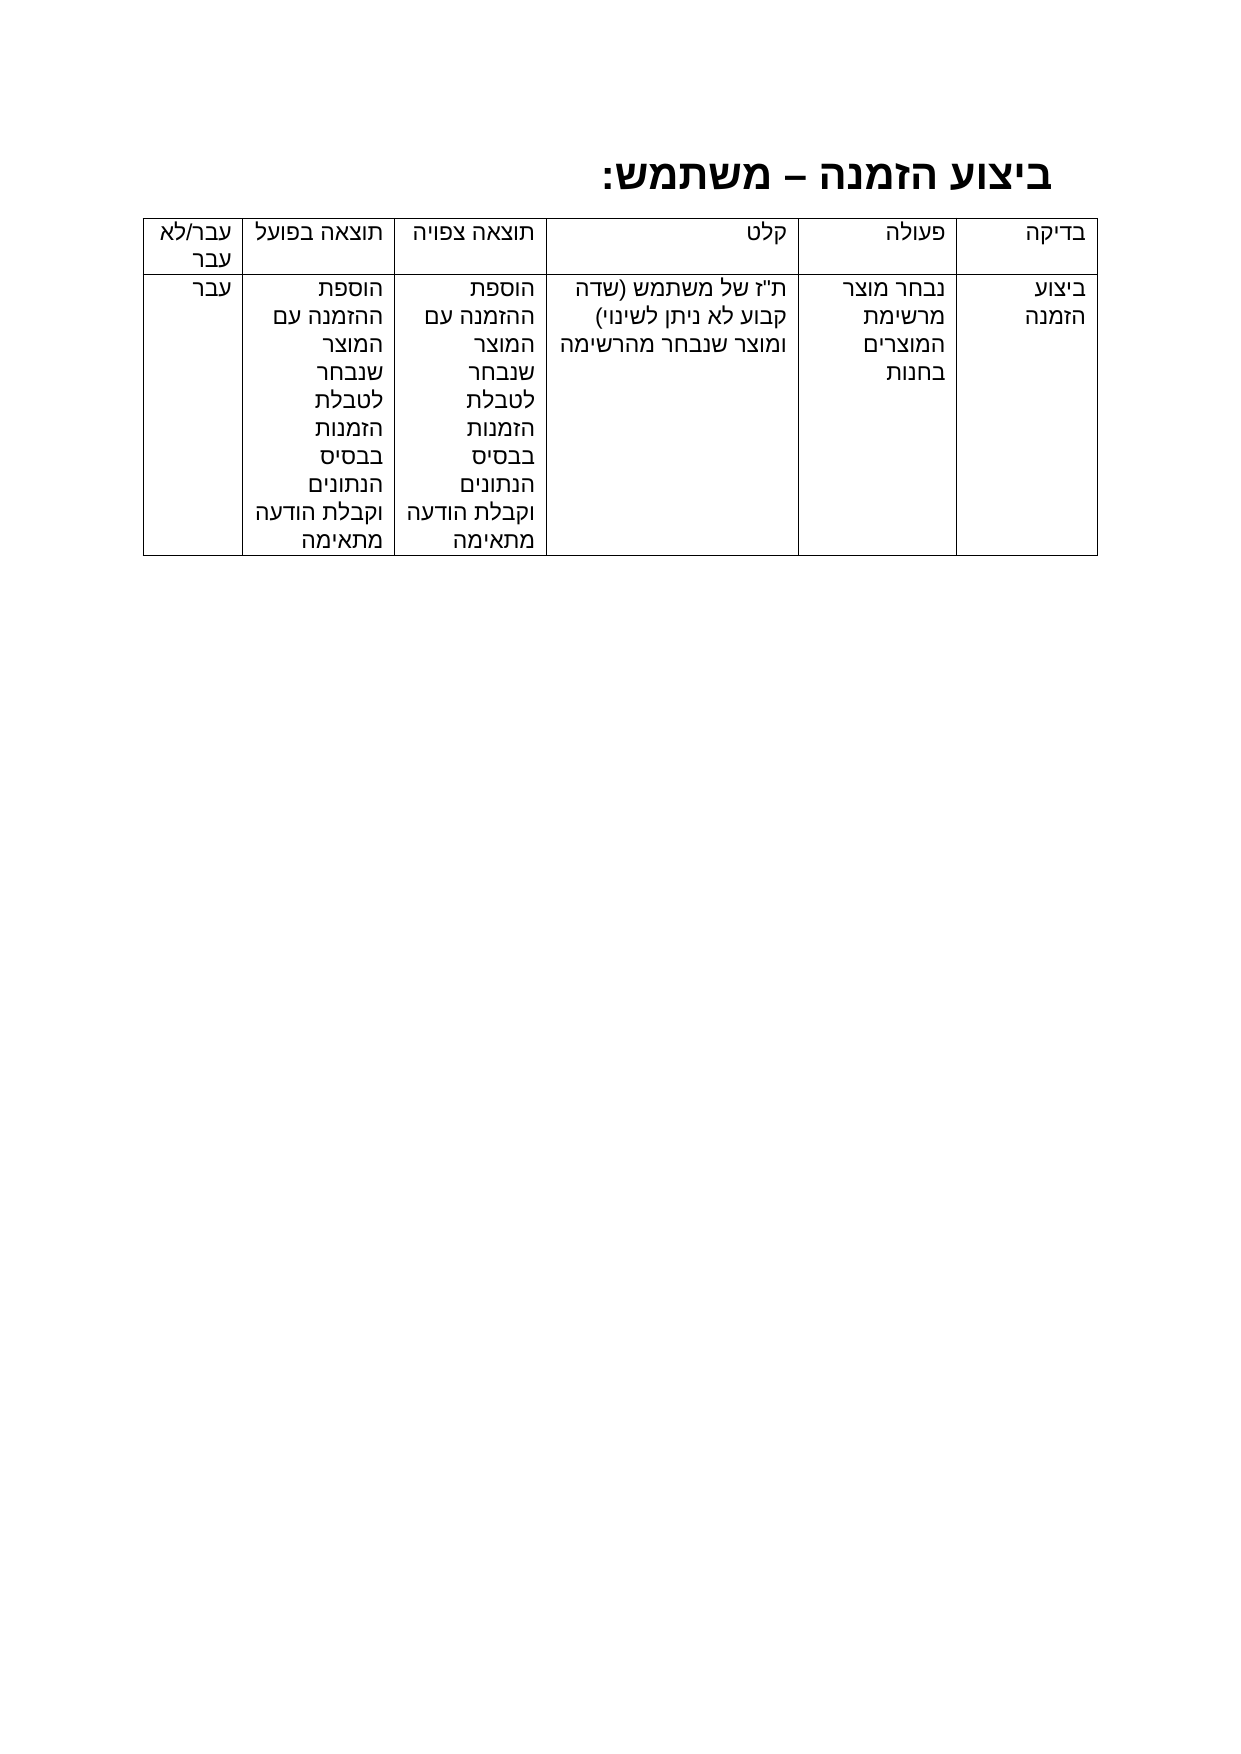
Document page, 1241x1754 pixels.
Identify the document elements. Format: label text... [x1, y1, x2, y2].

table_cell עבר [144, 275, 242, 554]
table_header עבר/לא עבר [144, 219, 242, 274]
table_cell נבחר מוצר מרשימת המוצרים בחנות [799, 275, 956, 554]
table_cell הוספת ההזמנה עם המוצר שנבחר לטבלת הזמנות בבסיס הנתונים וקבלת הודעה מתאימה [395, 275, 546, 554]
table_header תוצאה בפועל [243, 219, 394, 274]
table_cell הוספת ההזמנה עם המוצר שנבחר לטבלת הזמנות בבסיס הנתונים וקבלת הודעה מתאימה [243, 275, 394, 554]
table_header קלט [547, 219, 798, 274]
table_header תוצאה צפויה [395, 219, 546, 274]
text ביצוע הזמנה – משתמש: [187, 150, 1053, 198]
table_cell ת"ז של משתמש (שדה קבוע לא ניתן לשינוי) ומוצר שנבחר מהרשימה [547, 275, 798, 554]
table_header בדיקה [957, 219, 1097, 274]
table_cell ביצוע הזמנה [957, 275, 1097, 554]
table_header פעולה [799, 219, 956, 274]
